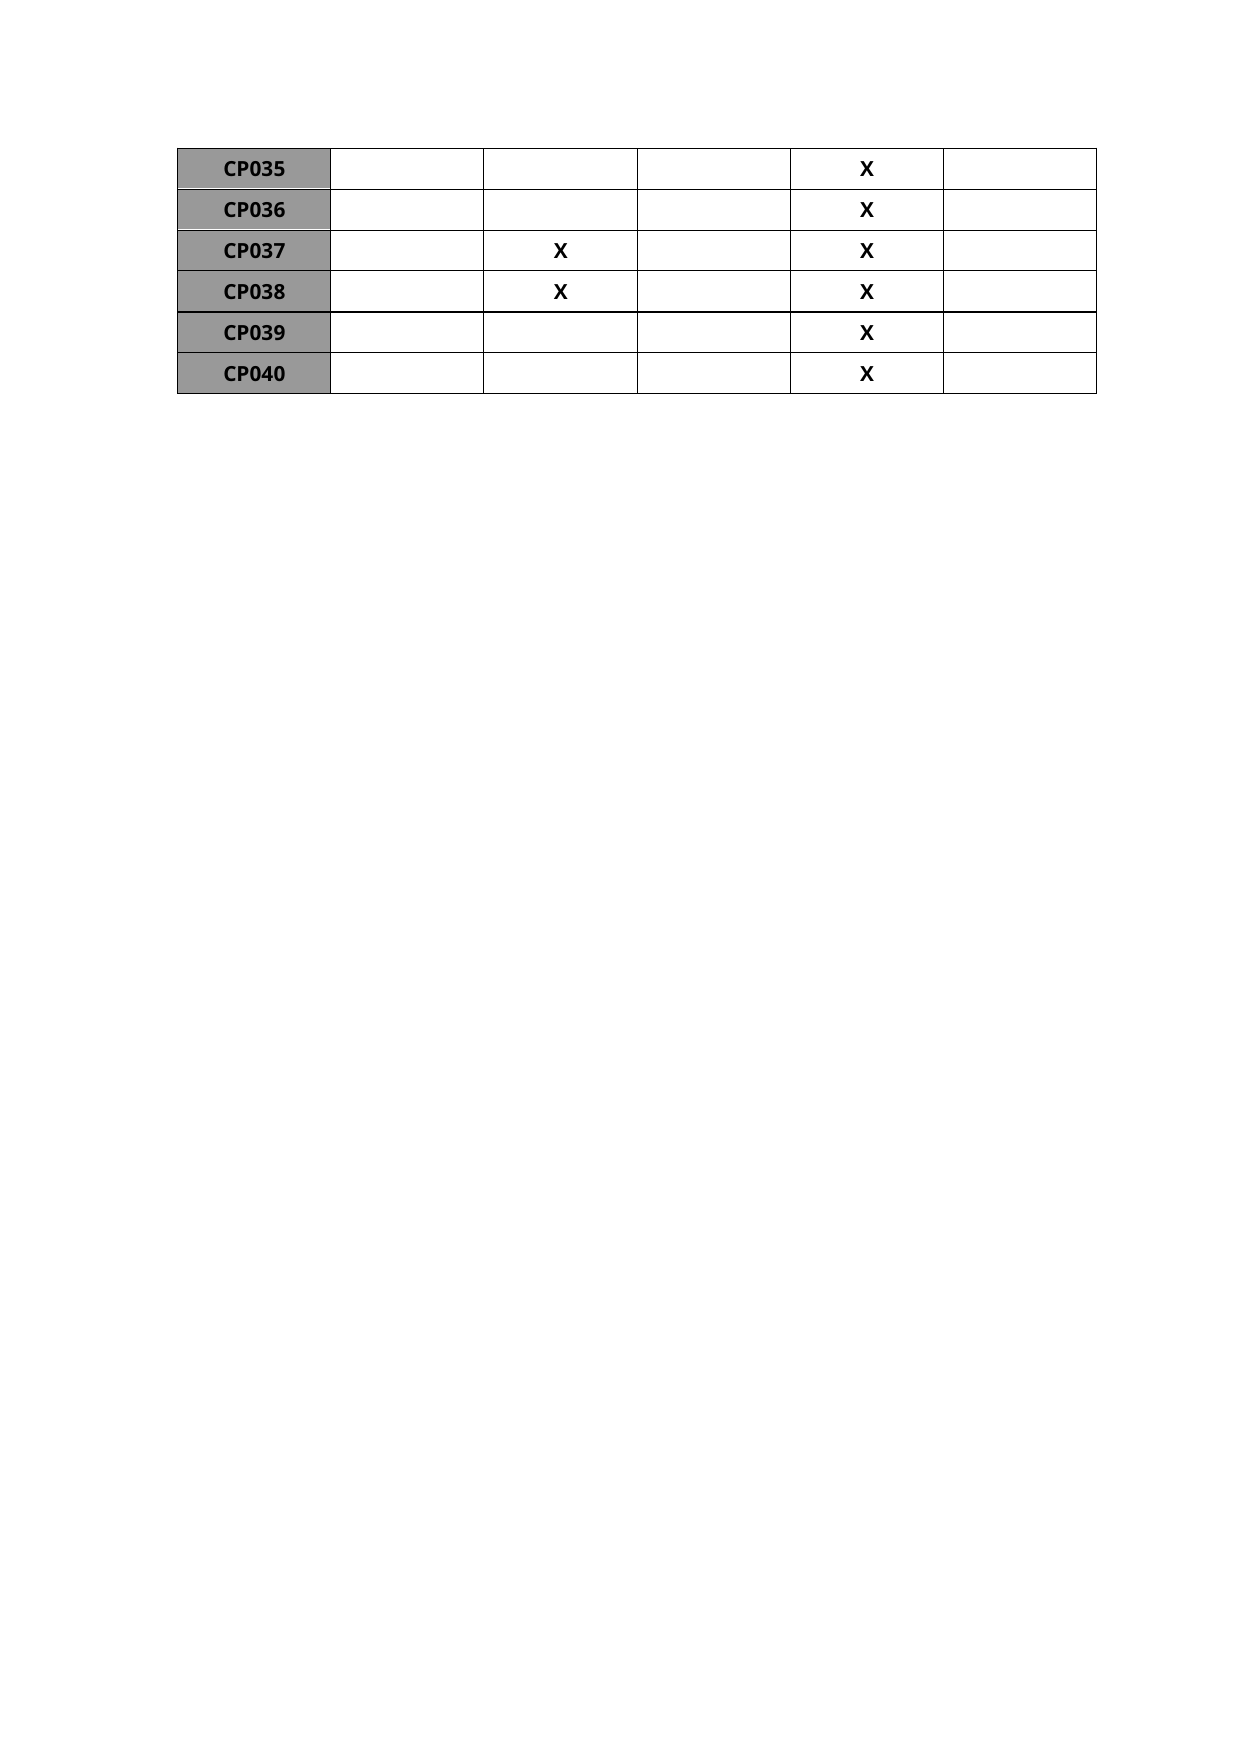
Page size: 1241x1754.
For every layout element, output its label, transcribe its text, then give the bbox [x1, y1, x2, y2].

table_cell X [791, 271, 943, 311]
table_cell [944, 149, 1096, 188]
table_cell [944, 271, 1096, 311]
table_cell [484, 313, 637, 352]
table_cell [484, 353, 637, 393]
table_cell X [791, 353, 943, 393]
table_cell [331, 353, 483, 393]
table_cell [944, 231, 1096, 270]
table_cell X [791, 313, 943, 352]
table_cell CP035 [178, 149, 330, 188]
table_cell X [791, 190, 943, 229]
table_cell X [484, 271, 637, 311]
table_cell [331, 190, 483, 229]
table_cell CP036 [178, 190, 330, 229]
table_cell CP039 [178, 313, 330, 352]
table_cell X [484, 231, 637, 270]
table_cell [331, 271, 483, 311]
table_cell [638, 149, 790, 188]
table_cell X [791, 231, 943, 270]
table_cell CP038 [178, 271, 330, 311]
table_cell [638, 353, 790, 393]
table_cell [944, 190, 1096, 229]
table_cell [638, 190, 790, 229]
table_cell CP040 [178, 353, 330, 393]
table_cell [331, 231, 483, 270]
table_cell [331, 313, 483, 352]
table_cell [331, 149, 483, 188]
table_cell CP037 [178, 231, 330, 270]
table_cell X [791, 149, 943, 188]
table_cell [484, 149, 637, 188]
table_cell [944, 313, 1096, 352]
table_cell [638, 231, 790, 270]
table_cell [638, 271, 790, 311]
table_cell [484, 190, 637, 229]
table_cell [638, 313, 790, 352]
table_cell [944, 353, 1096, 393]
